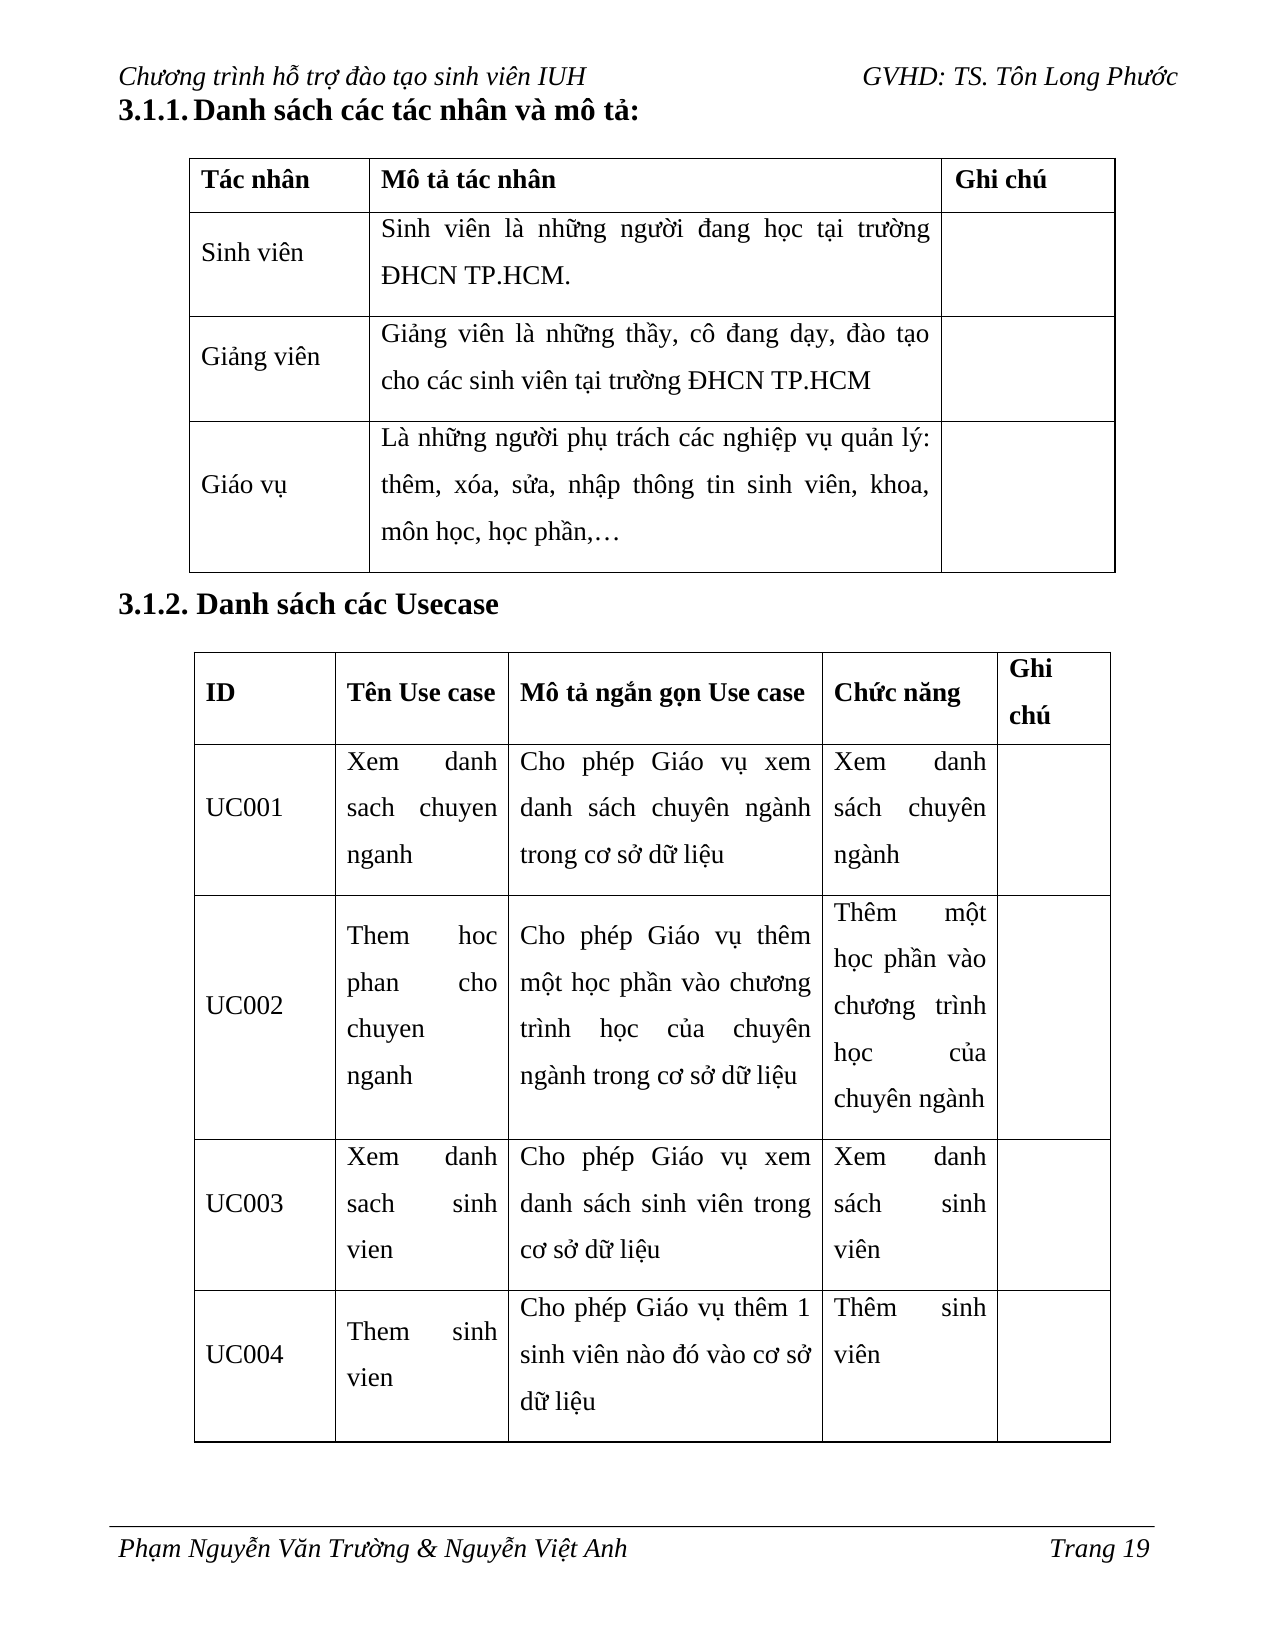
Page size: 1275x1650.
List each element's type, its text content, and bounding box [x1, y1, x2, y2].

table_cell Cho phép Giáo vụ xem danh sách chuyên ngành trong cơ sở dữ liệu [509, 745, 822, 895]
table_cell UC001 [195, 745, 335, 895]
table_cell Sinh viên là những người đang học tại trường ĐHCN TP.HCM. [370, 213, 941, 316]
subtitle 3.1.2. Danh sách các Usecase [118, 585, 1186, 621]
table_cell Giảng viên là những thầy, cô đang dạy, đào tạo cho các sinh viên tại trường ĐHCN TP.HCM [370, 317, 941, 421]
table_cell UC004 [195, 1291, 335, 1441]
table_header Chức năng [823, 653, 997, 743]
subtitle 3.1.1. Danh sách các tác nhân và mô tả: [118, 91, 1186, 127]
table_cell Xem danh sach chuyen nganh [336, 745, 508, 895]
table_cell [998, 1291, 1110, 1441]
table_cell Giáo vụ [190, 422, 369, 572]
table_header Tác nhân [190, 159, 369, 212]
table_cell Thêm một học phần vào chương trình học của chuyên ngành [823, 896, 997, 1139]
table_cell [998, 1140, 1110, 1290]
table_cell Thêm sinh viên [823, 1291, 997, 1441]
table_header Mô tả ngắn gọn Use case [509, 653, 822, 743]
table_cell UC002 [195, 896, 335, 1139]
table_header ID [195, 653, 335, 743]
table_cell UC003 [195, 1140, 335, 1290]
table_header Ghi chú [942, 159, 1114, 212]
table_cell [998, 745, 1110, 895]
table_header Tên Use case [336, 653, 508, 743]
table_cell Là những người phụ trách các nghiệp vụ quản lý: thêm, xóa, sửa, nhập thông tin sinh viên, khoa, môn học, học phần,… [370, 422, 941, 572]
table_cell [942, 213, 1114, 316]
table_cell Them sinh vien [336, 1291, 508, 1441]
table_cell Giảng viên [190, 317, 369, 421]
table_cell [942, 317, 1114, 421]
table_cell Cho phép Giáo vụ thêm một học phần vào chương trình học của chuyên ngành trong cơ sở dữ liệu [509, 896, 822, 1139]
table_cell Cho phép Giáo vụ thêm 1 sinh viên nào đó vào cơ sở dữ liệu [509, 1291, 822, 1441]
table_cell Sinh viên [190, 213, 369, 316]
table_header Mô tả tác nhân [370, 159, 941, 212]
table_cell Xem danh sách chuyên ngành [823, 745, 997, 895]
table_cell Xem danh sách sinh viên [823, 1140, 997, 1290]
table_cell Xem danh sach sinh vien [336, 1140, 508, 1290]
table_cell [942, 422, 1114, 572]
table_cell [998, 896, 1110, 1139]
table_cell Cho phép Giáo vụ xem danh sách sinh viên trong cơ sở dữ liệu [509, 1140, 822, 1290]
table_cell Them hoc phan cho chuyen nganh [336, 896, 508, 1139]
table_header Ghi chú [998, 653, 1110, 743]
